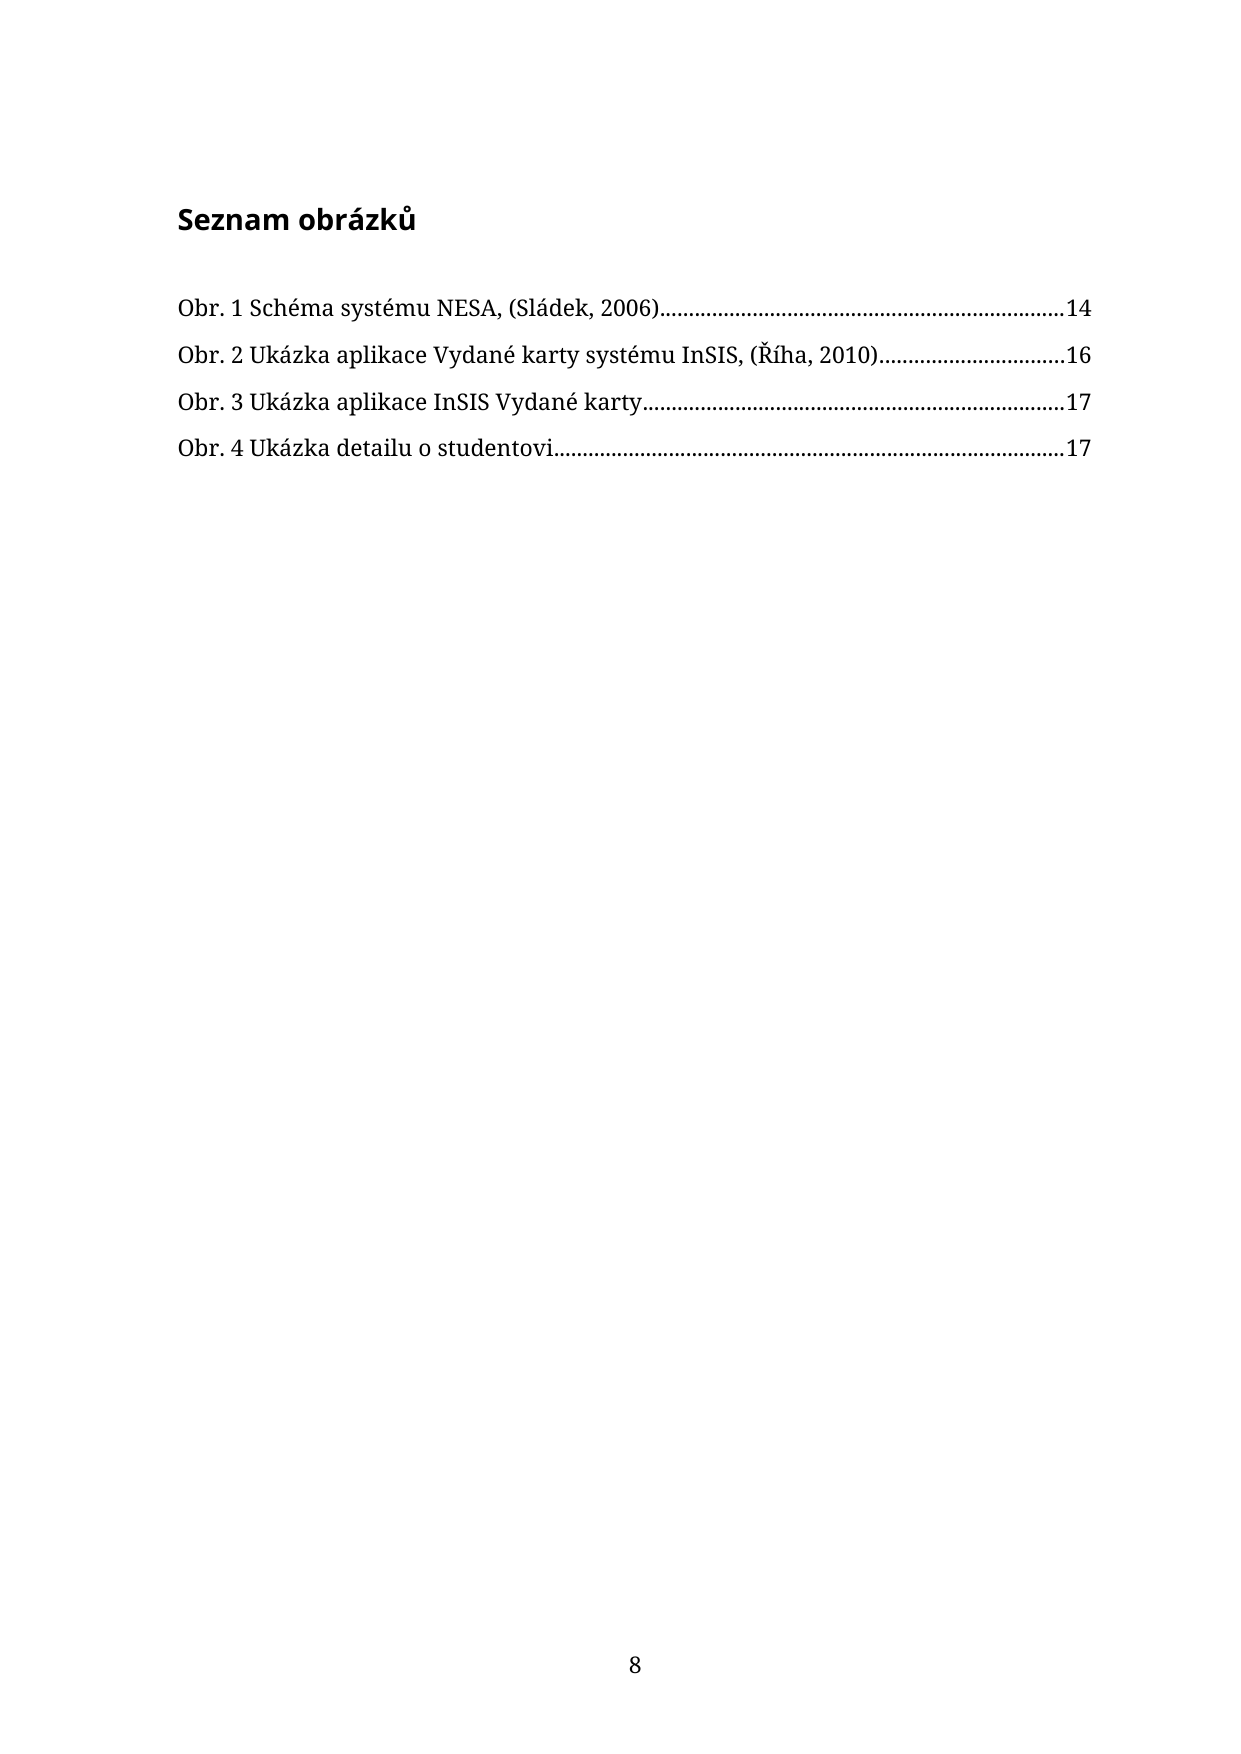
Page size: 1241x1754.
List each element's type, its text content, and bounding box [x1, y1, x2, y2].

text Obr. 2 Ukázka aplikace Vydané karty systému InSIS, (Říha, 2010) 16 [177, 339, 1092, 370]
text Obr. 1 Schéma systému NESA, (Sládek, 2006) 14 [177, 292, 1092, 323]
text Obr. 4 Ukázka detailu o studentovi 17 [177, 432, 1092, 464]
text Seznam obrázků [177, 199, 1092, 238]
text Obr. 3 Ukázka aplikace InSIS Vydané karty 17 [177, 386, 1092, 417]
